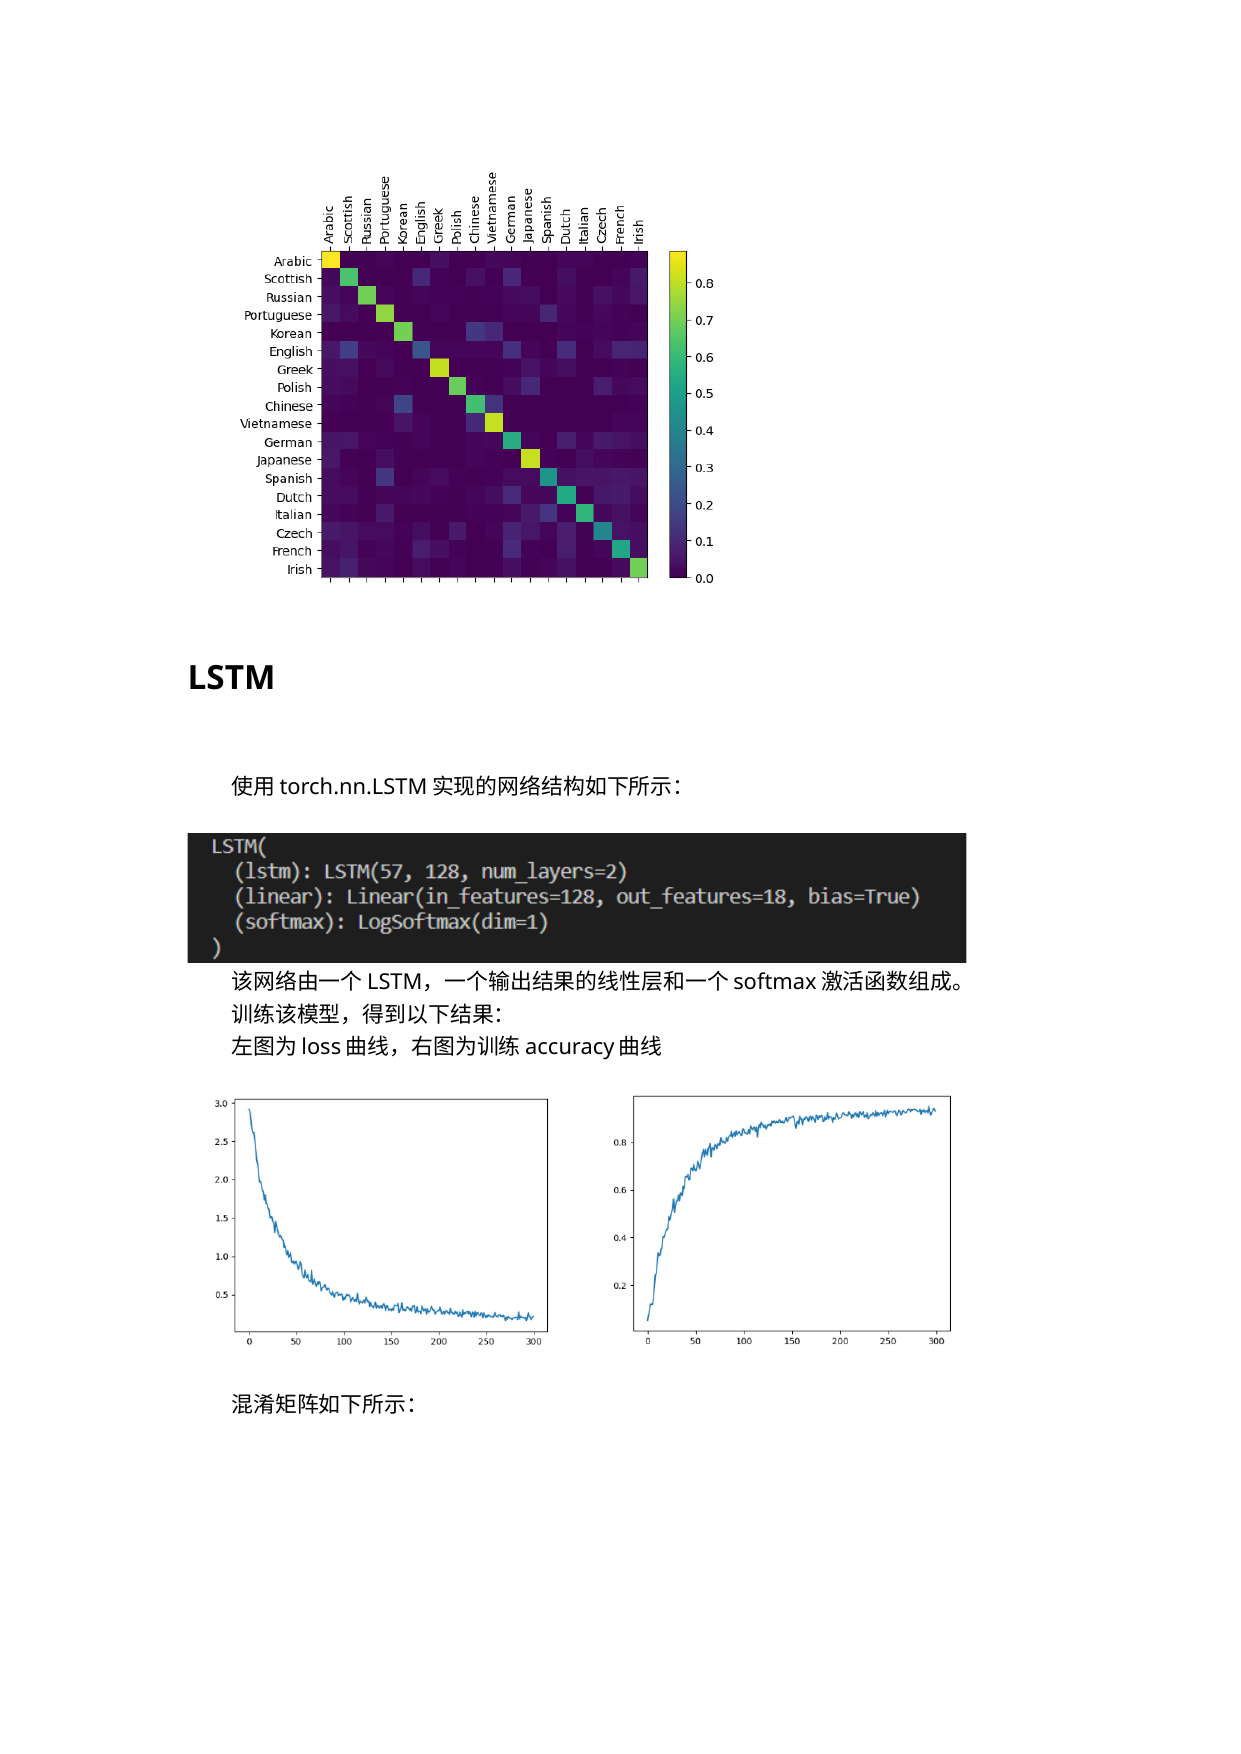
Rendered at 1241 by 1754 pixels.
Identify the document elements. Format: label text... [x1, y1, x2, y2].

text 混淆矩阵如下所示： [187, 1386, 1053, 1419]
text 训练该模型，得到以下结果： [187, 996, 1053, 1029]
subtitle LSTM [187, 644, 1053, 709]
text 使用torch.nn.LSTM实现的网络结构如下所示： [187, 769, 1053, 801]
picture [187, 1061, 989, 1362]
picture [187, 833, 967, 963]
text 该网络由一个LSTM，一个输出结果的线性层和一个softmax激活函数组成。 [187, 964, 1053, 996]
picture [231, 162, 722, 593]
text 左图为loss曲线，右图为训练accuracy曲线 [187, 1029, 1053, 1061]
